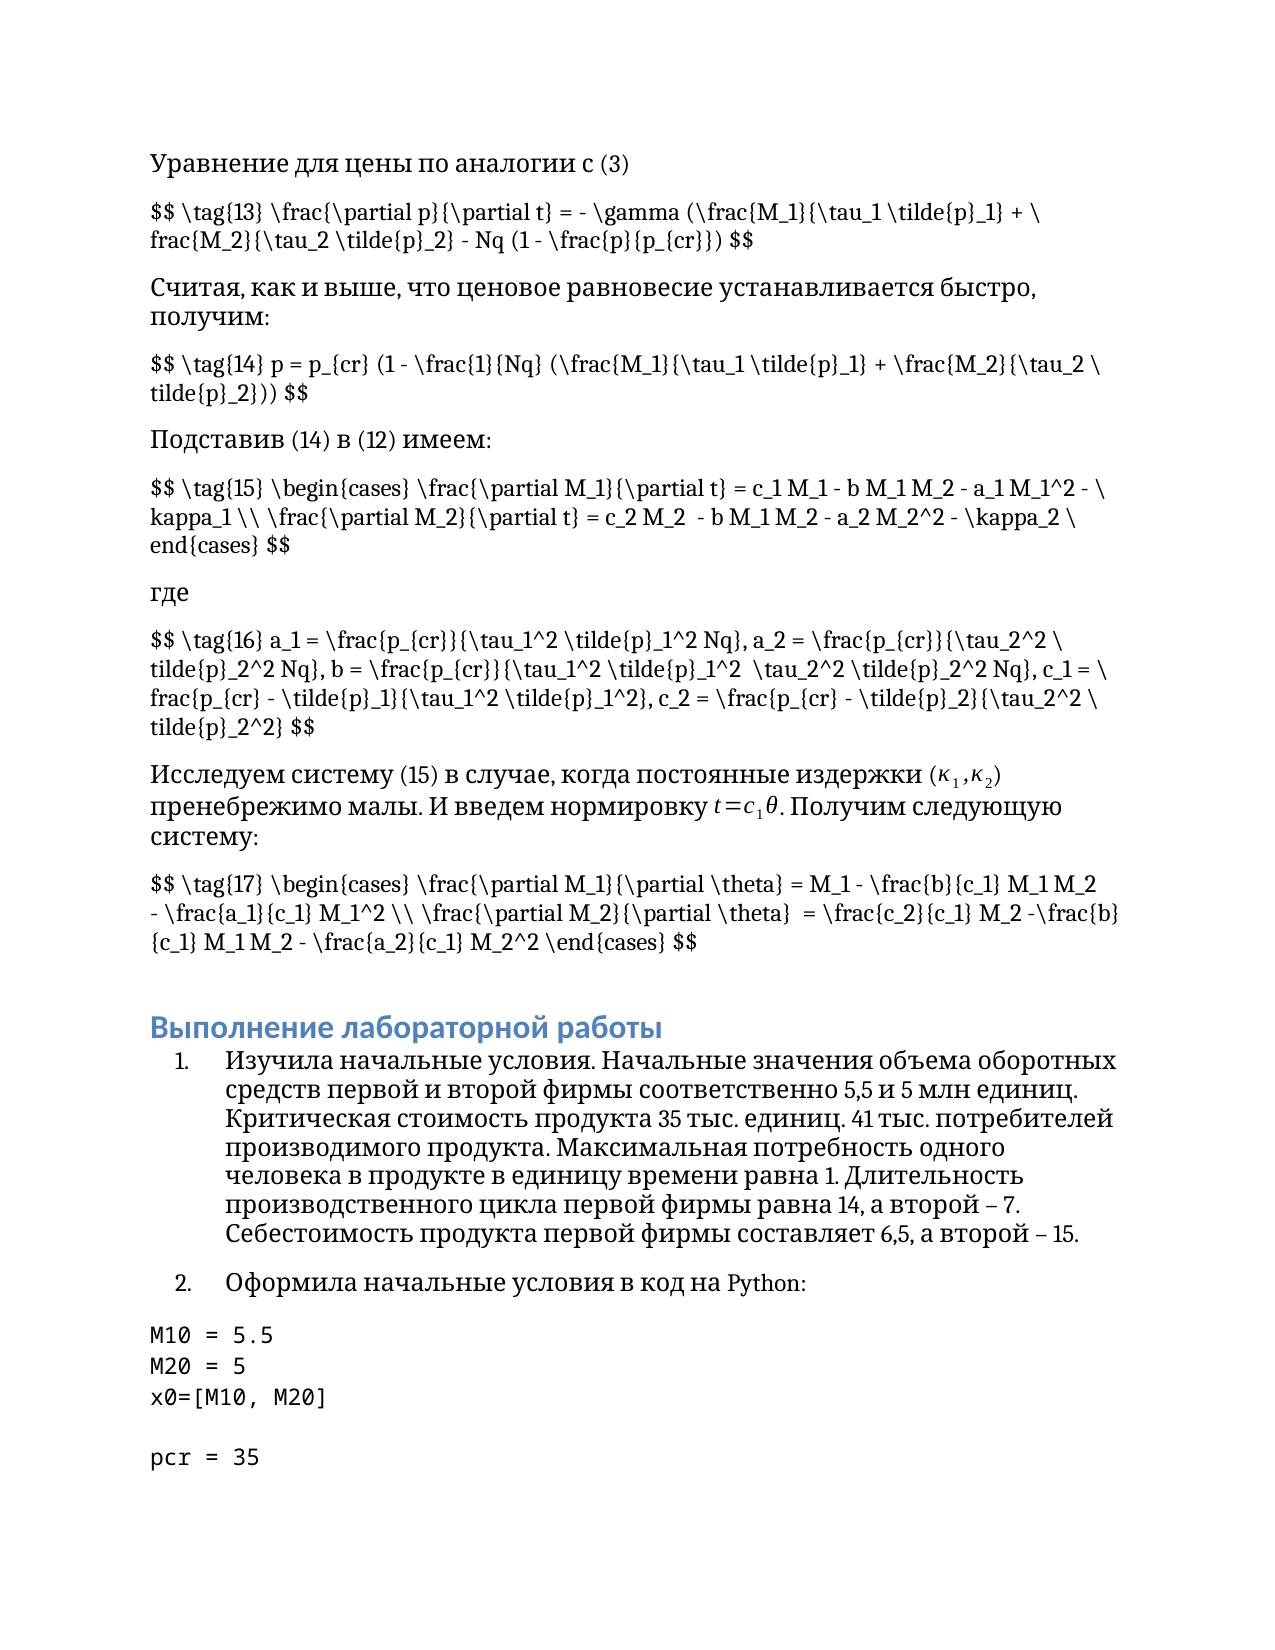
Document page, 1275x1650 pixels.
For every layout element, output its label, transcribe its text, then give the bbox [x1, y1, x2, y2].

text Исследуем систему (15) в случае, когда постоянные издержки () пренебрежимо малы. И введем нормировку . Получим следующую систему: [150, 760, 1125, 851]
subtitle Выполнение лабораторной работы [150, 1006, 1125, 1047]
text $$ \tag{14} p = p_{cr} (1 - \frac{1}{Nq} (\frac{M_1}{\tau_1 \tilde{p}_1} + \frac{M_2}{\tau_2 \tilde{p}_2})) $$ [150, 350, 1125, 407]
text $$ \tag{17} \begin{cases} \frac{\partial M_1}{\partial \theta} = M_1 - \frac{b}{c_1} M_1 M_2 - \frac{a_1}{c_1} M_1^2 \\ \frac{\partial M_2}{\partial \theta} = \frac{c_2}{c_1} M_2 -\frac{b}{c_1} M_1 M_2 - \frac{a_2}{c_1} M_2^2 \end{cases} $$ [150, 870, 1125, 956]
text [150, 1319, 1125, 1473]
list Оформила начальные условия в код на Python: [175, 1269, 1125, 1298]
text $$ \tag{15} \begin{cases} \frac{\partial M_1}{\partial t} = c_1 M_1 - b M_1 M_2 - a_1 M_1^2 - \kappa_1 \\ \frac{\partial M_2}{\partial t} = c_2 M_2 - b M_1 M_2 - a_2 M_2^2 - \kappa_2 \end{cases} $$ [150, 474, 1125, 560]
text Подставив (14) в (12) имеем: [150, 426, 1125, 455]
text Считая, как и выше, что ценовое равновесие устанавливается быстро, получим: [150, 274, 1125, 331]
text $$ \tag{13} \frac{\partial p}{\partial t} = - \gamma (\frac{M_1}{\tau_1 \tilde{p}_1} + \frac{M_2}{\tau_2 \tilde{p}_2} - Nq (1 - \frac{p}{p_{cr}}) $$ [150, 197, 1125, 255]
list Изучила начальные условия. Начальные значения объема оборотных средств первой и второй фирмы соответственно 5,5 и 5 млн единиц. Критическая стоимость продукта 35 тыс. единиц. 41 тыс. потребителей производимого продукта. Максимальная потребность одного человека в продукте в единицу времени равна 1. Длительность производственного цикла первой фирмы равна 14, а второй – 7. Себестоимость продукта первой фирмы составляет 6,5, а второй – 15. [175, 1047, 1125, 1248]
text $$ \tag{16} a_1 = \frac{p_{cr}}{\tau_1^2 \tilde{p}_1^2 Nq}, a_2 = \frac{p_{cr}}{\tau_2^2 \tilde{p}_2^2 Nq}, b = \frac{p_{cr}}{\tau_1^2 \tilde{p}_1^2 \tau_2^2 \tilde{p}_2^2 Nq}, c_1 = \frac{p_{cr} - \tilde{p}_1}{\tau_1^2 \tilde{p}_1^2}, c_2 = \frac{p_{cr} - \tilde{p}_2}{\tau_2^2 \tilde{p}_2^2} $$ [150, 626, 1125, 741]
text где [150, 579, 1125, 607]
text Уравнение для цены по аналогии с (3) [150, 150, 1125, 179]
